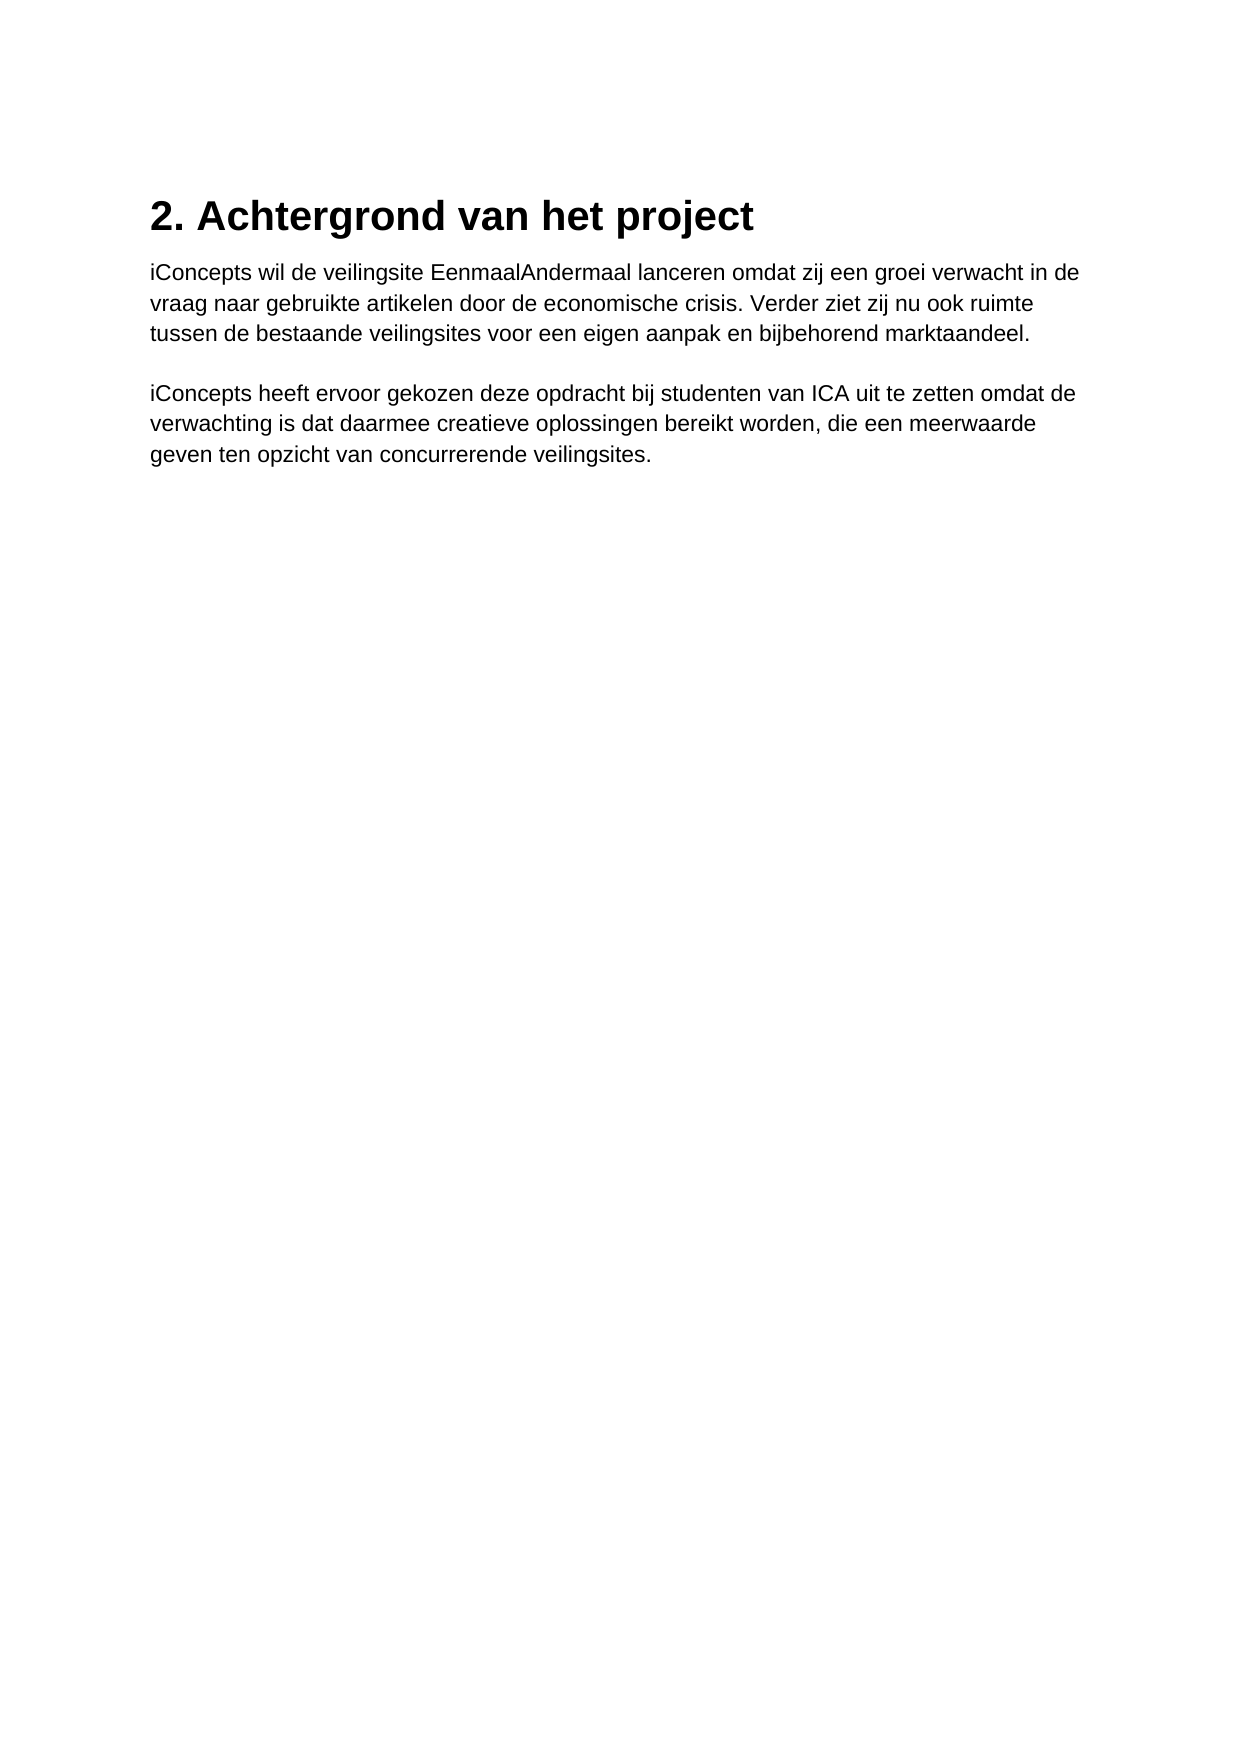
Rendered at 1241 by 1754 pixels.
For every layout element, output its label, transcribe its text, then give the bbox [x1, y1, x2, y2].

text iConcepts heeft ervoor gekozen deze opdracht bij studenten van ICA uit te zetten omdat de verwachting is dat daarmee creatieve oplossingen bereikt worden, die een meerwaarde geven ten opzicht van concurrerende veilingsites. [150, 380, 1090, 467]
text iConcepts wil de veilingsite EenmaalAndermaal lanceren omdat zij een groei verwacht in de vraag naar gebruikte artikelen door de economische crisis. Verder ziet zij nu ook ruimte tussen de bestaande veilingsites voor een eigen aanpak en bijbehorend marktaandeel. [150, 259, 1090, 346]
subtitle 2. Achtergrond van het project [150, 192, 1090, 239]
